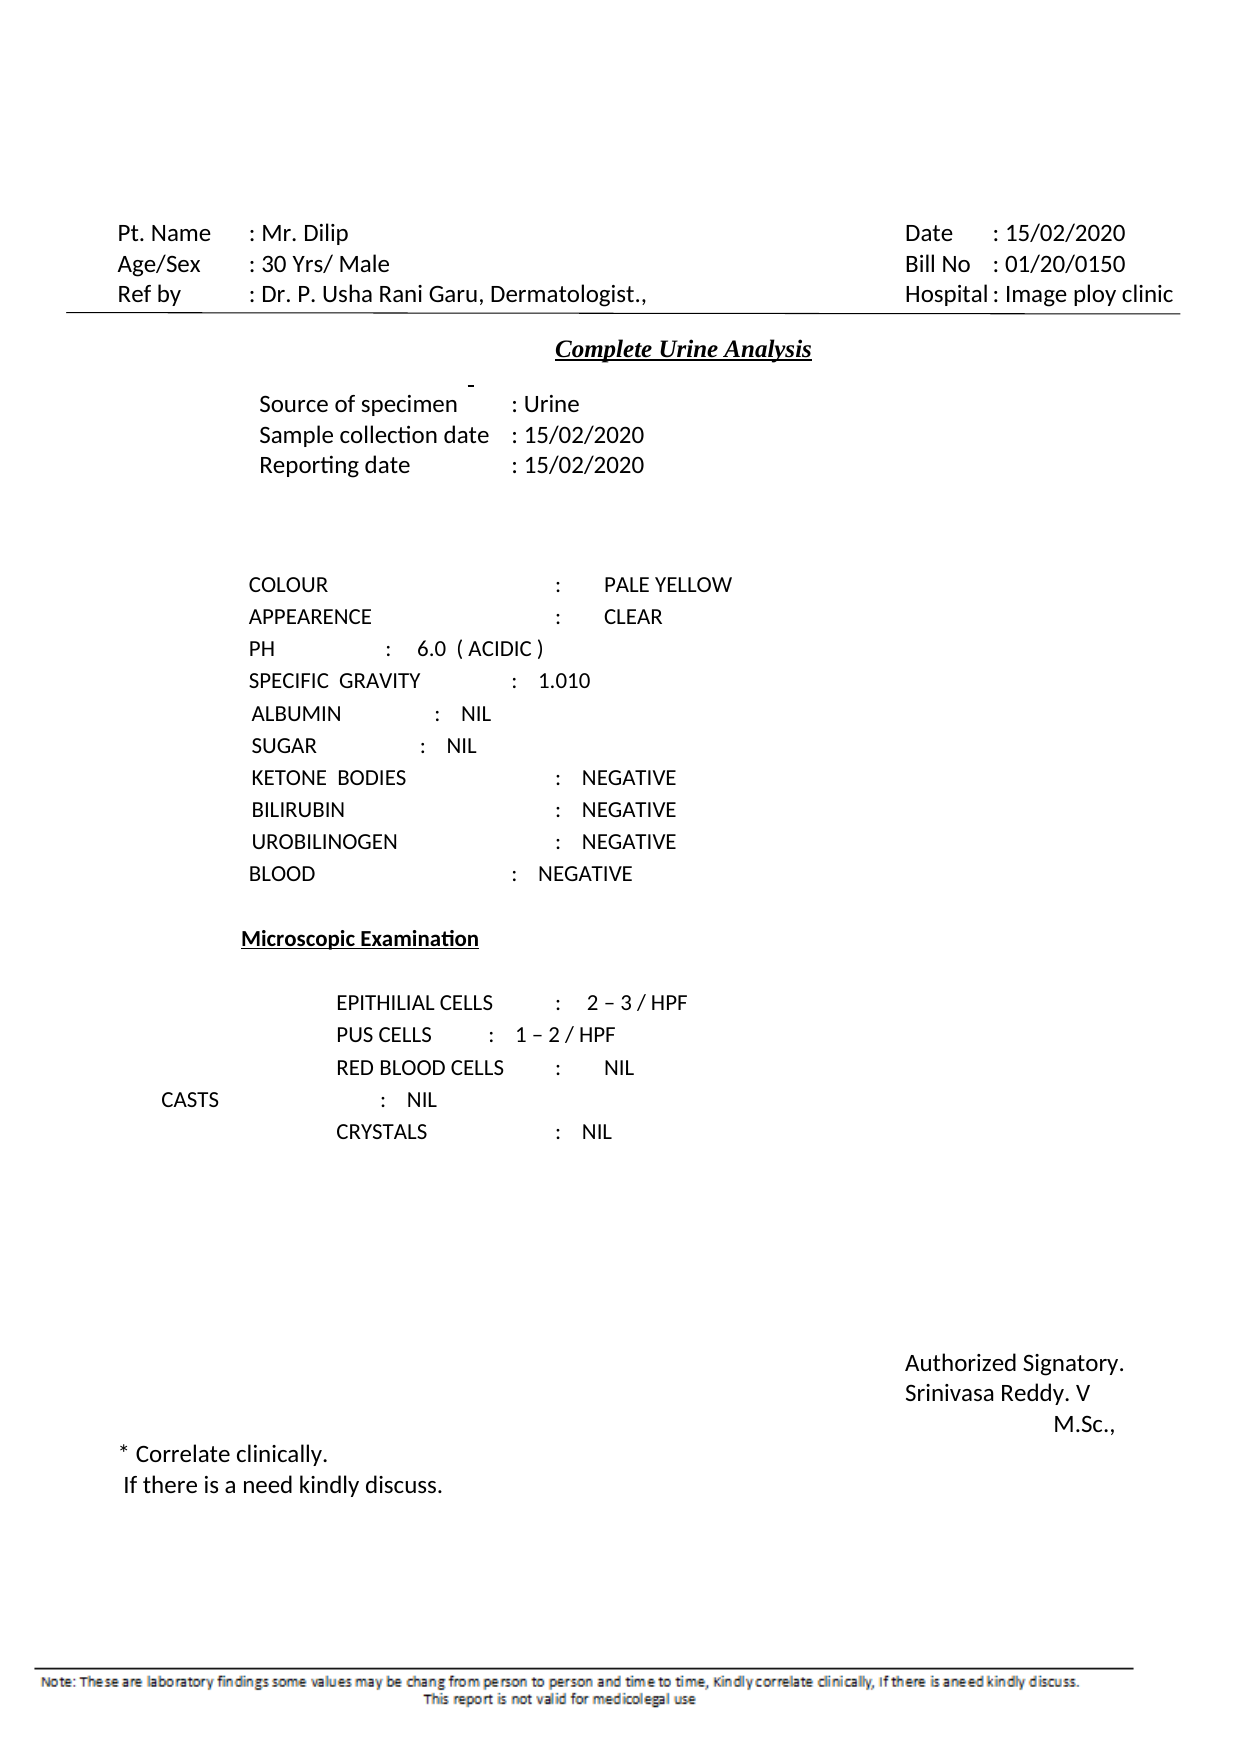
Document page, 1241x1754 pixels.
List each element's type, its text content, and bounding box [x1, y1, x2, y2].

text Complete Urine Analysis [511, 334, 1210, 363]
text M.Sc., [992, 1408, 1210, 1438]
text APPEARENCE : CLEAR [205, 602, 1210, 630]
text If there is a need kindly discuss. [74, 1469, 1210, 1499]
text SPECIFIC GRAVITY : 1.010 [30, 666, 1210, 694]
text CRYSTALS : NIL [30, 1117, 1210, 1145]
text Ref by : Dr. P. Usha Rani Garu, Dermatologist., Hospital : Image ploy clinic [74, 278, 1210, 309]
text PH : 6.0 ( ACIDIC ) [205, 634, 1210, 662]
text Srinivasa Reddy. V [861, 1377, 1210, 1408]
text ALBUMIN : NIL [30, 699, 1210, 727]
text Microscopic Examination [30, 924, 1210, 952]
text EPITHILIAL CELLS : 2 – 3 / HPF [292, 988, 1210, 1016]
text BLOOD : NEGATIVE [30, 859, 1210, 888]
text * Correlate clinically. [74, 1438, 1210, 1469]
text Sample collection date : 15/02/2020 [259, 419, 1210, 450]
text COLOUR : PALE YELLOW [205, 570, 1210, 598]
text Source of specimen : Urine [259, 389, 1210, 419]
text PUS CELLS : 1 – 2 / HPF [30, 1021, 1210, 1048]
text UROBILINOGEN : NEGATIVE [30, 827, 1210, 855]
text KETONE BODIES : NEGATIVE [30, 763, 1210, 791]
text BILIRUBIN : NEGATIVE [30, 795, 1210, 823]
text Authorized Signatory. [905, 1347, 1210, 1377]
text CASTS : NIL [30, 1085, 1210, 1113]
text RED BLOOD CELLS : NIL [292, 1053, 1210, 1081]
text SUGAR : NIL [30, 731, 1210, 759]
text Pt. Name : Mr. Dilip Date : 15/02/2020 [74, 217, 1210, 248]
picture [30, 1665, 1137, 1709]
text Reporting date : 15/02/2020 [259, 450, 1210, 480]
text Age/Sex : 30 Yrs/ Male Bill No : 01/20/0150 [74, 248, 1210, 278]
